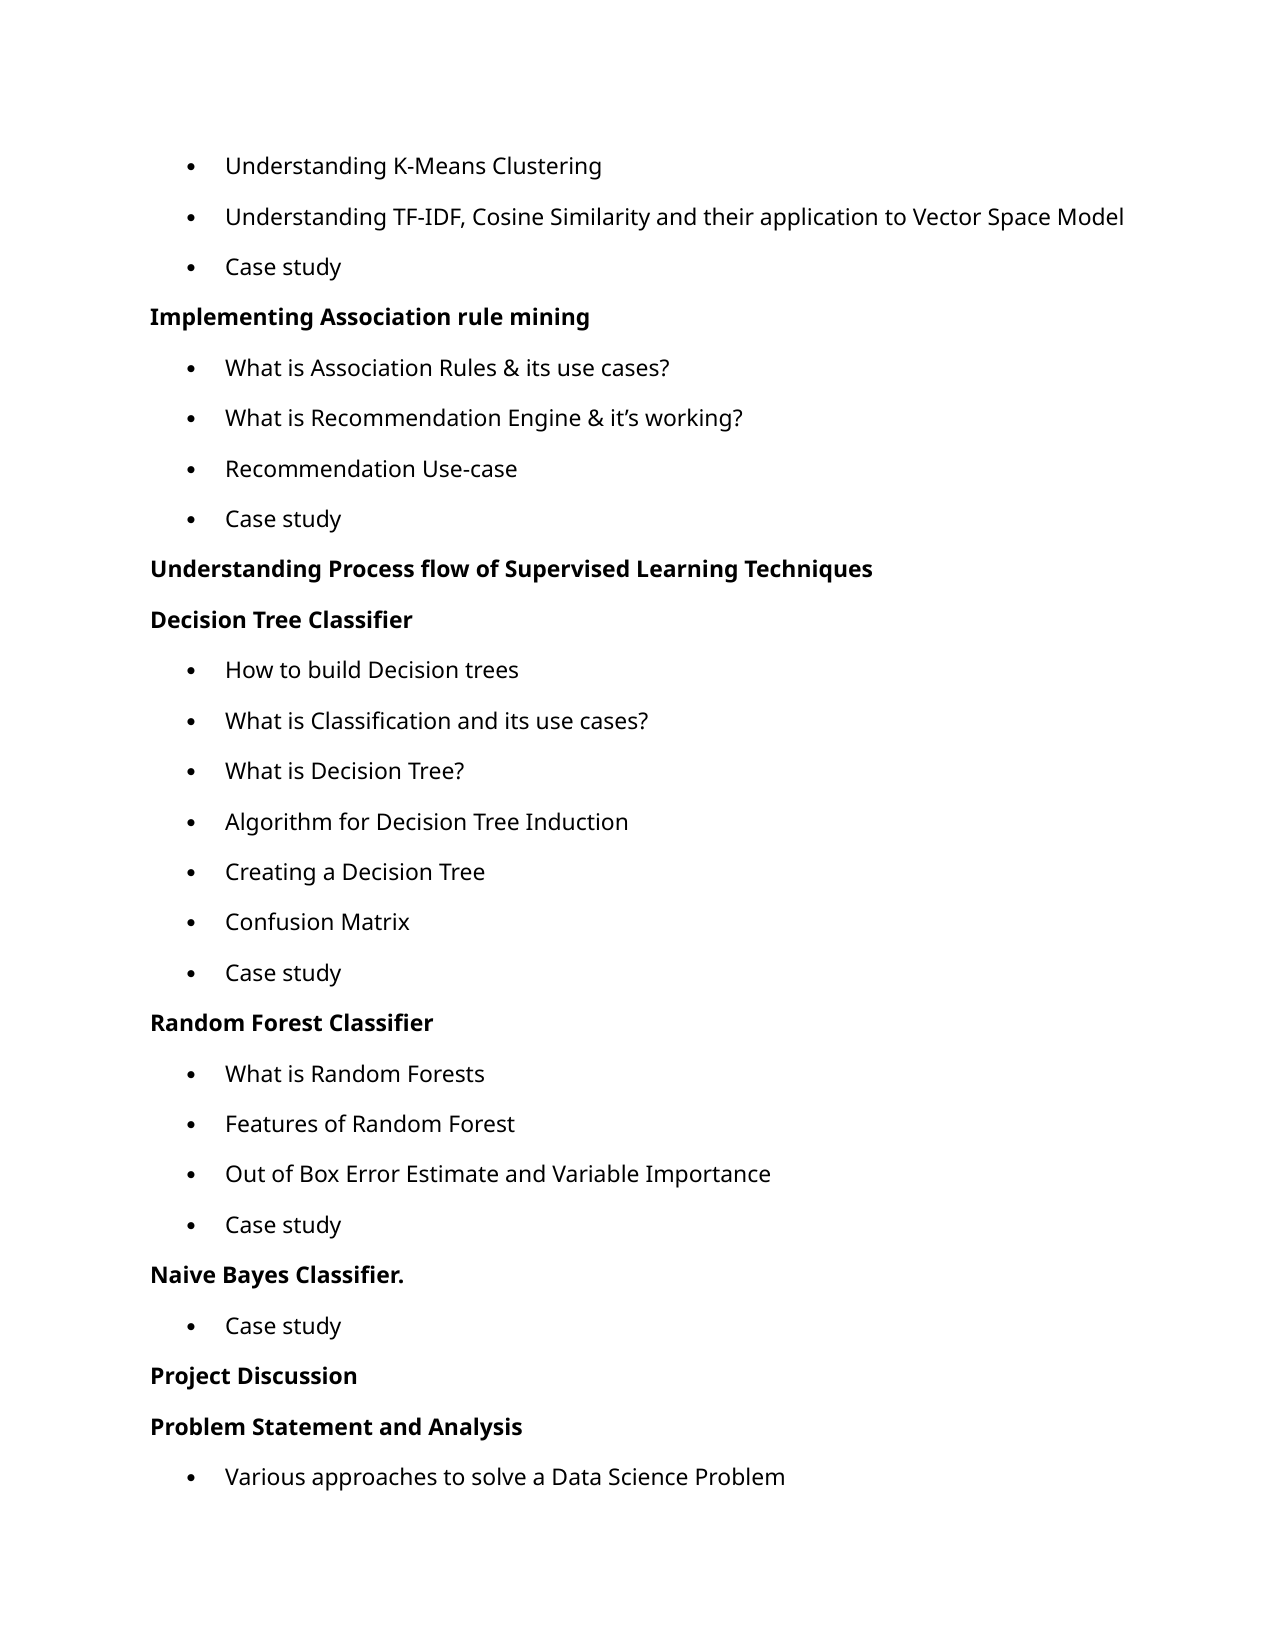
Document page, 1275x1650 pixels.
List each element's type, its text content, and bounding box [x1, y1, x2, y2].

text Naive Bayes Classifier. [150, 1259, 1125, 1290]
list Out of Box Error Estimate and Variable Importance [187, 1158, 1125, 1189]
list How to build Decision trees [187, 654, 1125, 685]
list What is Decision Tree? [187, 755, 1125, 786]
list Features of Random Forest [187, 1108, 1125, 1139]
list Algorithm for Decision Tree Induction [187, 805, 1125, 837]
list Case study [187, 503, 1125, 534]
list Case study [187, 1309, 1125, 1341]
text Random Forest Classifier [150, 1007, 1125, 1038]
list Understanding TF-IDF, Cosine Similarity and their application to Vector Space Model [187, 200, 1125, 232]
list Various approaches to solve a Data Science Problem [187, 1461, 1125, 1492]
list Case study [187, 1209, 1125, 1240]
text Implementing Association rule mining [150, 301, 1125, 332]
text Decision Tree Classifier [150, 604, 1125, 635]
list Confusion Matrix [187, 906, 1125, 937]
text Problem Statement and Analysis [150, 1410, 1125, 1442]
list Recommendation Use-case [187, 452, 1125, 484]
list What is Association Rules & its use cases? [187, 352, 1125, 383]
list What is Recommendation Engine & it’s working? [187, 402, 1125, 433]
text Understanding Process flow of Supervised Learning Techniques [150, 553, 1125, 584]
list Case study [187, 251, 1125, 282]
list Understanding K-Means Clustering [187, 150, 1125, 181]
list What is Random Forests [187, 1057, 1125, 1089]
text Project Discussion [150, 1360, 1125, 1391]
list Case study [187, 957, 1125, 988]
list What is Classification and its use cases? [187, 704, 1125, 736]
list Creating a Decision Tree [187, 856, 1125, 887]
